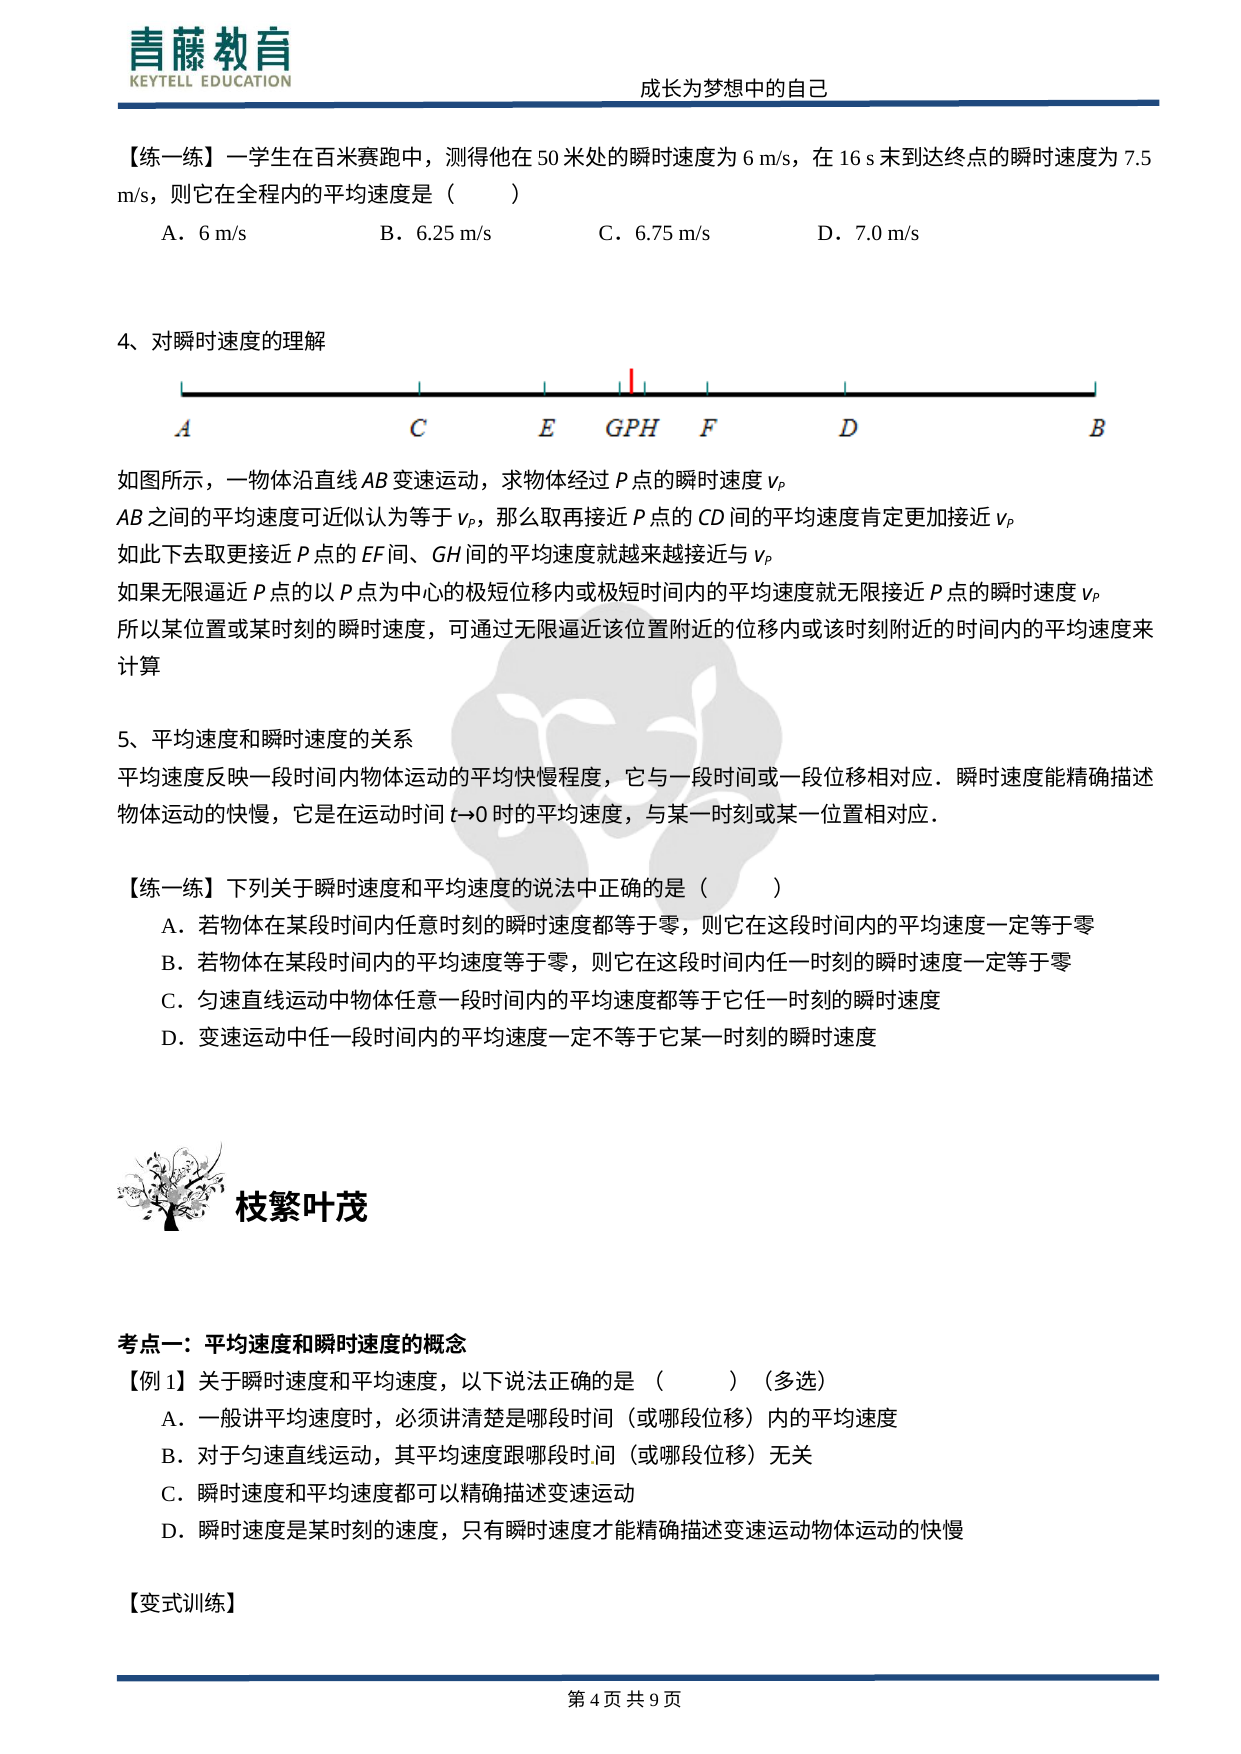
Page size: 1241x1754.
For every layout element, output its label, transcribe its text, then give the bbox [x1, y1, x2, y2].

text D．变速运动中任一段时间内的平均速度一定不等于它某一时刻的瞬时速度 [161, 1019, 1159, 1052]
text 所以某位置或某时刻的瞬时速度，可通过无限逼近该位置附近的位移内或该时刻附近的时间内的平均速度来计算 [117, 611, 1159, 681]
text 【练一练】下列关于瞬时速度和平均速度的说法中正确的是（ ） [117, 871, 1159, 903]
text 5、平均速度和瞬时速度的关系 [117, 722, 1159, 754]
text B．对于匀速直线运动，其平均速度跟哪段时间（或哪段位移）无关 [161, 1438, 1159, 1471]
picture [167, 361, 1109, 443]
text 考点一：平均速度和瞬时速度的概念 [117, 1326, 1159, 1359]
picture [117, 1140, 227, 1231]
picture [113, 10, 303, 93]
text B．若物体在某段时间内的平均速度等于零，则它在这段时间内任一时刻的瞬时速度一定等于零 [161, 945, 1159, 977]
text 如此下去取更接近P点的EF间、GH间的平均速度就越来越接近与vP [117, 537, 1159, 569]
text D．瞬时速度是某时刻的速度，只有瞬时速度才能精确描述变速运动物体运动的快慢 [161, 1512, 1159, 1545]
text 【变式训练】 [117, 1586, 1159, 1618]
text C．瞬时速度和平均速度都可以精确描述变速运动 [161, 1475, 1159, 1508]
text 4、对瞬时速度的理解 [117, 324, 1159, 356]
text 【例1】关于瞬时速度和平均速度，以下说法正确的是 （ ）（多选） [117, 1364, 1159, 1396]
text 如果无限逼近P点的以P点为中心的极短位移内或极短时间内的平均速度就无限接近P点的瞬时速度vP [117, 574, 1159, 607]
subtitle 枝繁叶茂 [117, 1140, 1159, 1270]
text 如图所示，一物体沿直线AB变速运动，求物体经过P点的瞬时速度vP [117, 463, 1159, 495]
text A．若物体在某段时间内任意时刻的瞬时速度都等于零，则它在这段时间内的平均速度一定等于零 [161, 908, 1159, 940]
text AB之间的平均速度可近似认为等于vP，那么取再接近P点的CD间的平均速度肯定更加接近vP [117, 500, 1159, 532]
text A．6 m/s B．6.25 m/s C．6.75 m/s D．7.0 m/s [117, 214, 1159, 247]
text 平均速度反映一段时间内物体运动的平均快慢程度，它与一段时间或一段位移相对应．瞬时速度能精确描述物体运动的快慢，它是在运动时间t→0时的平均速度，与某一时刻或某一位置相对应． [117, 759, 1159, 829]
text A．一般讲平均速度时，必须讲清楚是哪段时间（或哪段位移）内的平均速度 [161, 1401, 1159, 1433]
text C．匀速直线运动中物体任意一段时间内的平均速度都等于它任一时刻的瞬时速度 [161, 982, 1159, 1015]
text 【练一练】一学生在百米赛跑中，测得他在50米处的瞬时速度为6 m/s，在16 s末到达终点的瞬时速度为7.5 m/s，则它在全程内的平均速度是（ ） [117, 140, 1159, 209]
